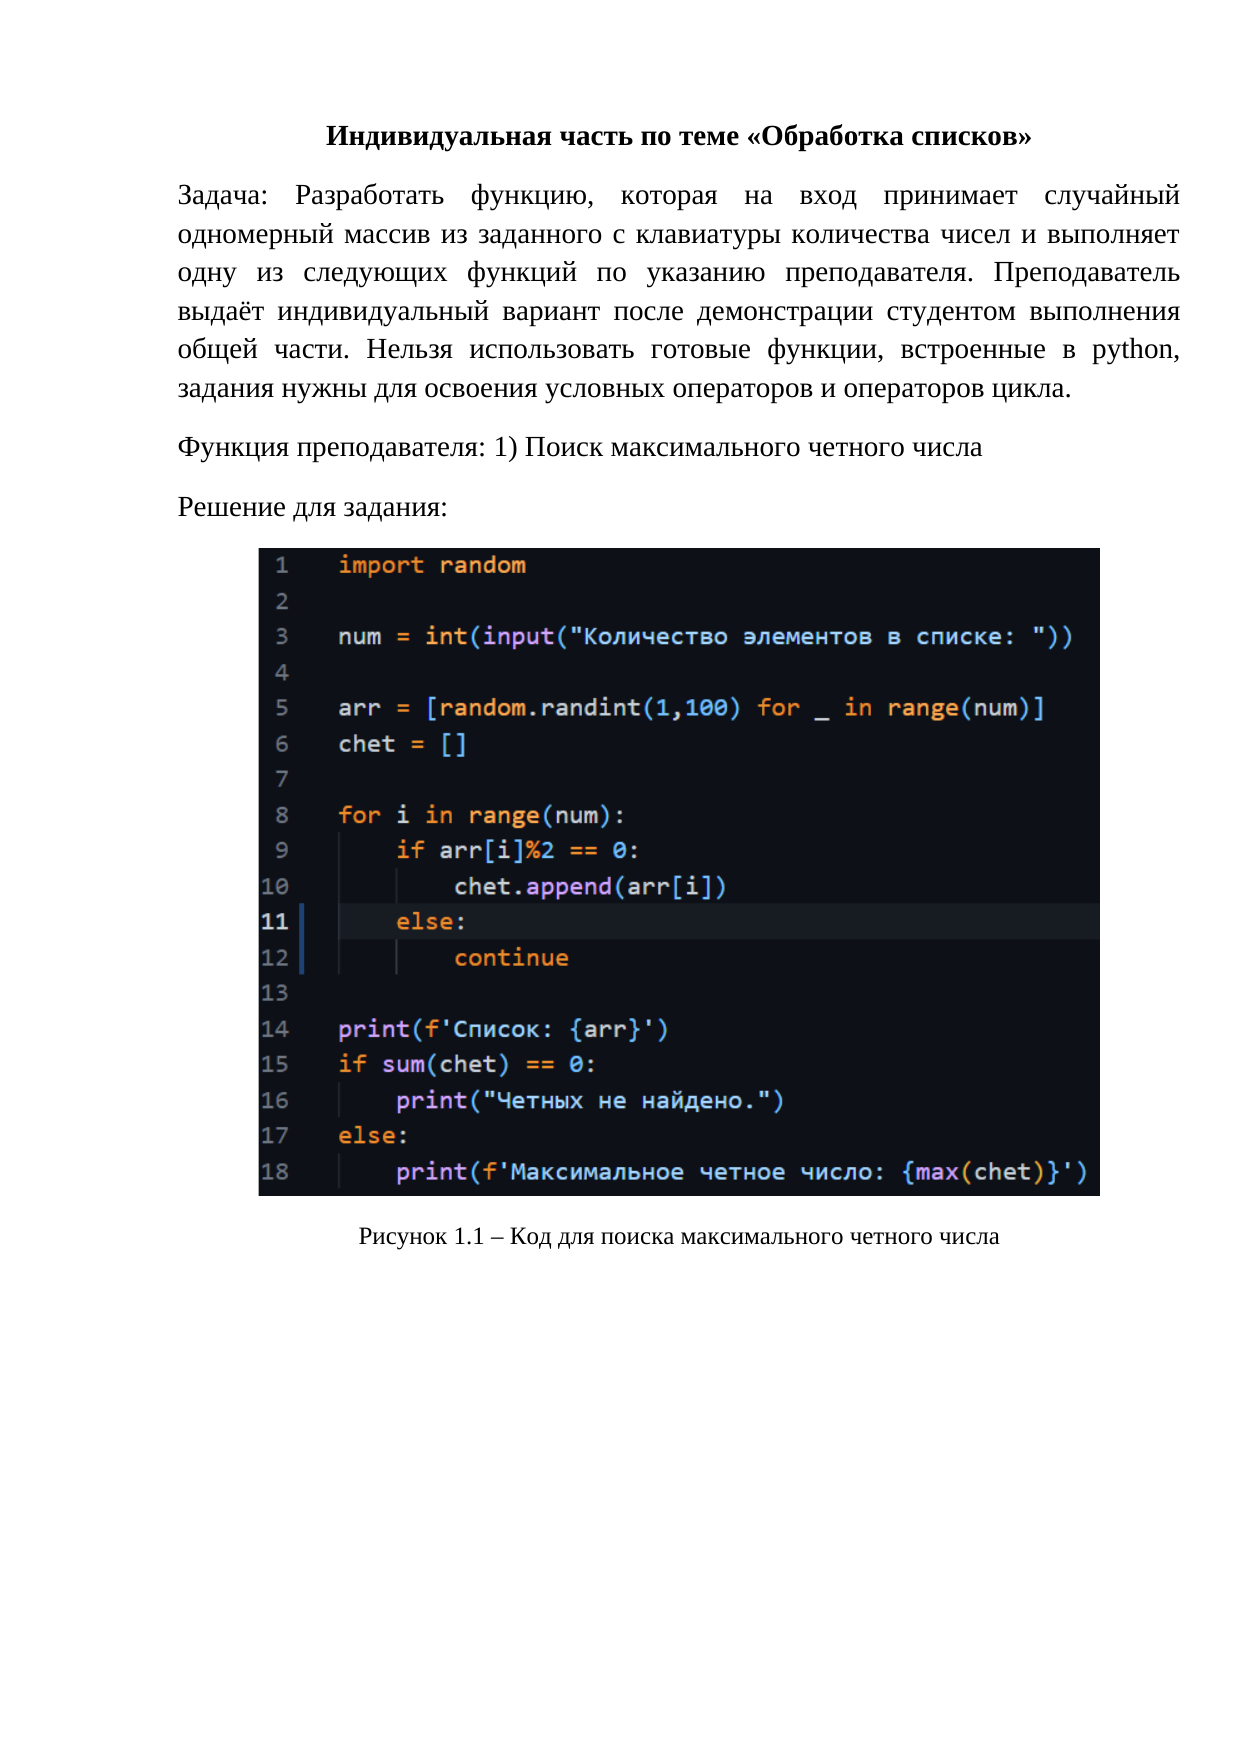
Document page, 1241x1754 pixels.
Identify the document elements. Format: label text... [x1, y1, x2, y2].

picture [258, 548, 1100, 1196]
text Задача: Разработать функцию, которая на вход принимает случайный одномерный массив из заданного с клавиатуры количества чисел и выполняет одну из следующих функций по указанию преподавателя. Преподаватель выдаёт индивидуальный вариант после демонстрации студентом выполнения общей части. Нельзя использовать готовые функции, встроенные в python, задания нужны для освоения условных операторов и операторов цикла. [177, 177, 1181, 404]
text Рисунок 1.1 – Код для поиска максимального четного числа [177, 1221, 1181, 1249]
text Индивидуальная часть по теме «Обработка списков» [177, 118, 1181, 152]
text Решение для задания: [177, 489, 1181, 522]
text Функция преподавателя: 1) Поиск максимального четного числа [177, 429, 1181, 463]
